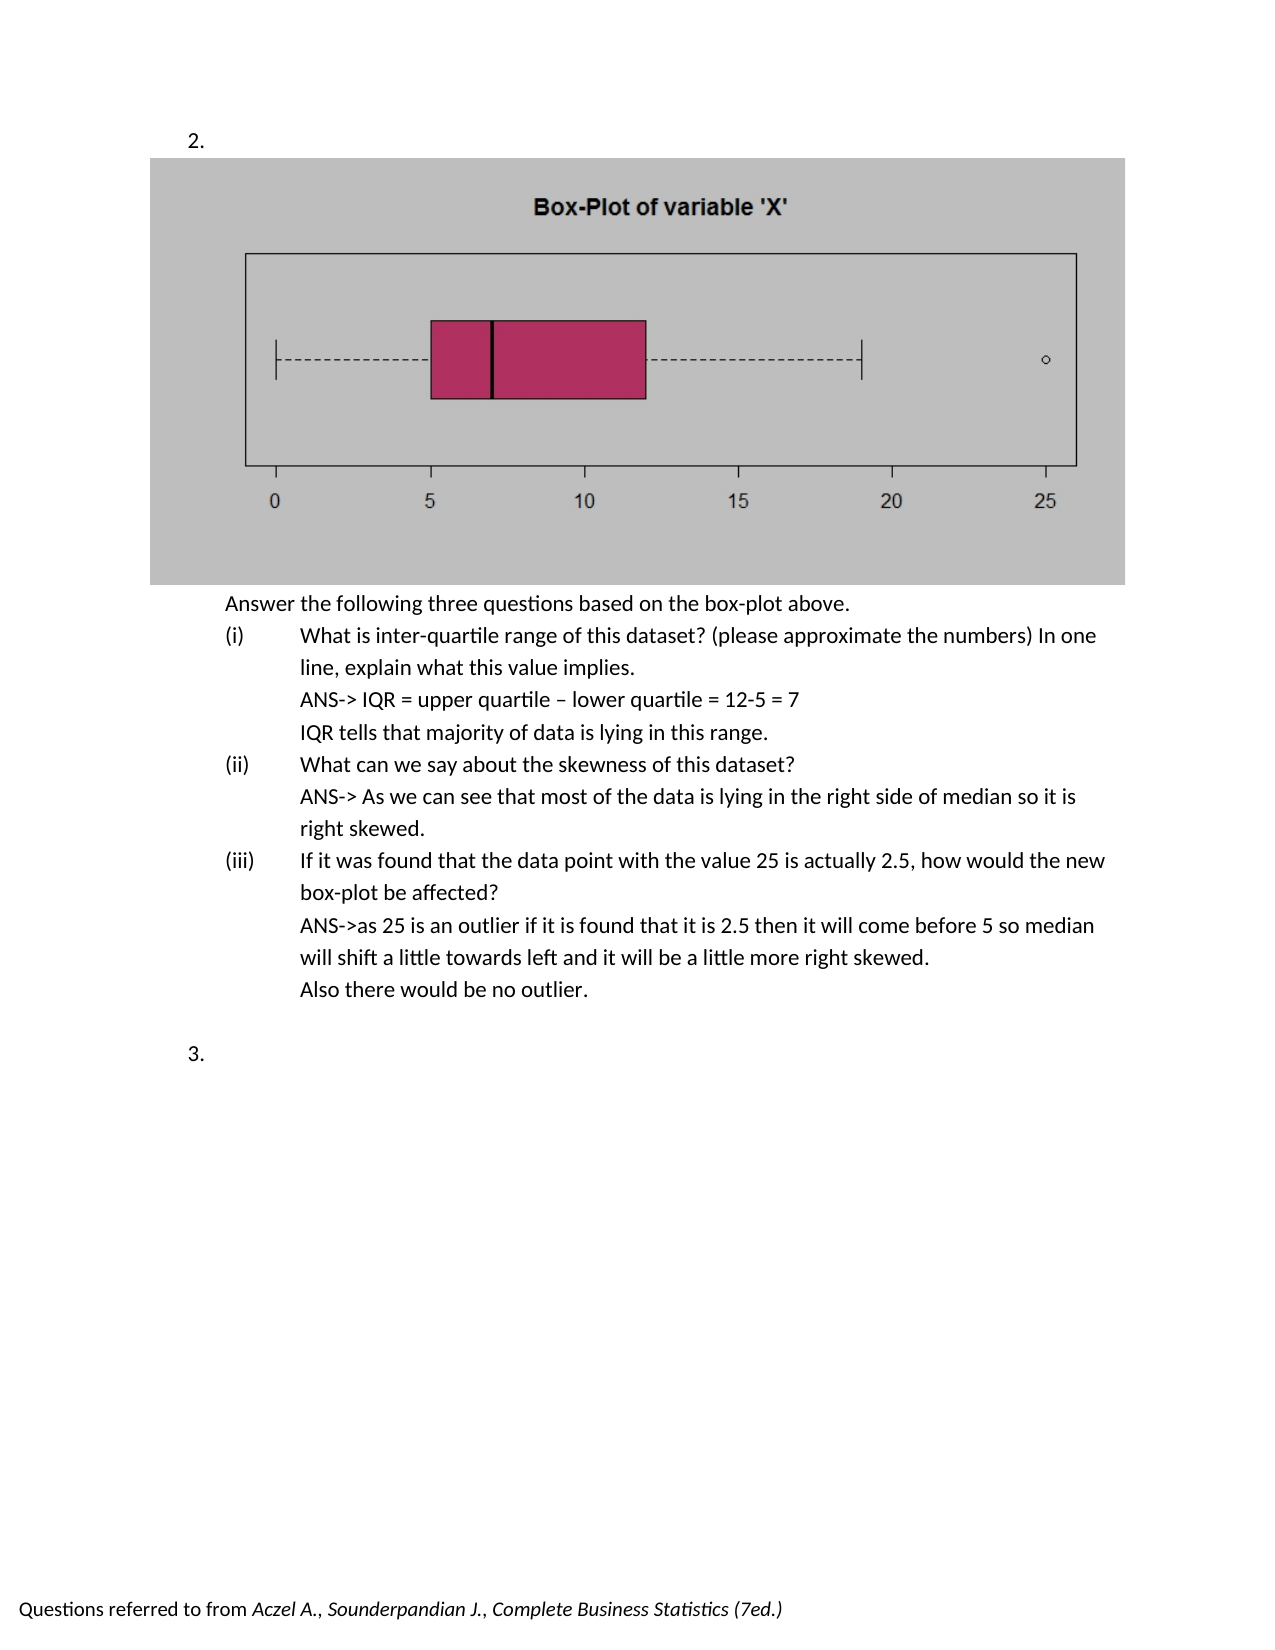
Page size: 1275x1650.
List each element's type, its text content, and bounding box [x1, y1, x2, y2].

list If it was found that the data point with the value 25 is actually 2.5, how would the new box-plot be affected? [225, 846, 1125, 907]
list What can we say about the skewness of this dataset? [225, 750, 1125, 778]
list ANS-> IQR = upper quartile – lower quartile = 12-5 = 7 [300, 685, 1125, 713]
list IQR tells that majority of data is lying in this range. [300, 718, 1125, 746]
picture [150, 158, 1125, 585]
list Answer the following three questions based on the box-plot above. [225, 589, 1125, 617]
list What is inter-quartile range of this dataset? (please approximate the numbers) In one line, explain what this value implies. [225, 621, 1125, 681]
list Also there would be no outlier. [300, 975, 1125, 1003]
list ANS->as 25 is an outlier if it is found that it is 2.5 then it will come before 5 so median will shift a little towards left and it will be a little more right skewed. [300, 911, 1125, 971]
list ANS-> As we can see that most of the data is lying in the right side of median so it is right skewed. [300, 782, 1125, 842]
